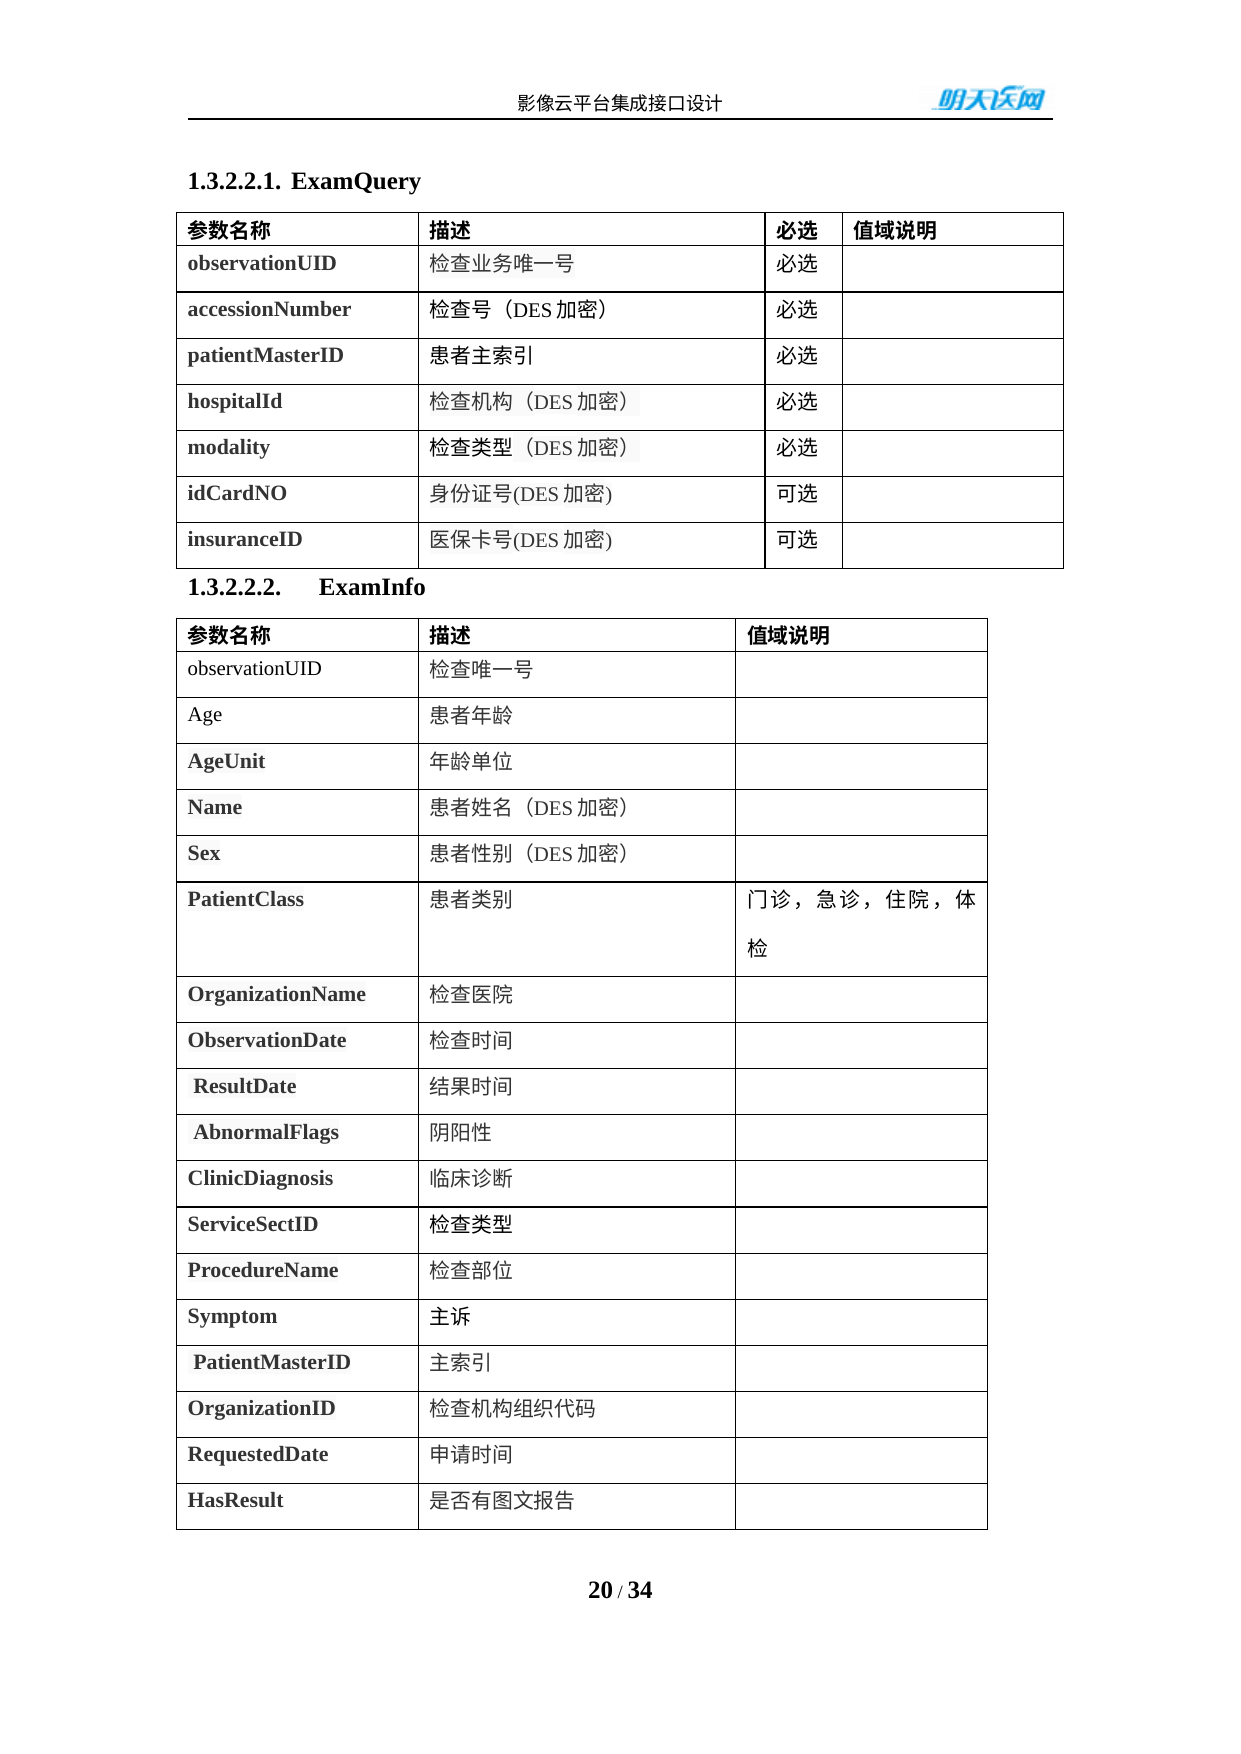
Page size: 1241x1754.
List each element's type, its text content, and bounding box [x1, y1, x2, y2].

table_cell AgeUnit [177, 744, 418, 789]
table_header 参数名称 [177, 213, 418, 245]
table_header 参数名称 [177, 619, 418, 651]
table_cell ServiceSectID [177, 1208, 418, 1252]
table_cell 患者性别（DES加密） [419, 836, 735, 881]
subtitle ExamInfo [187, 570, 1053, 602]
table_cell 身份证号(DES加密) [419, 477, 764, 522]
table_cell PatientMasterID [177, 1346, 418, 1391]
table_cell patientMasterID [177, 339, 418, 383]
table_cell 检查唯一号 [419, 652, 735, 697]
table_cell Name [177, 790, 418, 835]
table_cell [843, 477, 1063, 522]
table_cell [736, 1254, 987, 1298]
table_cell 患者年龄 [419, 698, 735, 743]
table_cell [736, 1484, 987, 1529]
table_cell OrganizationID [177, 1392, 418, 1437]
table_cell [736, 1069, 987, 1114]
table_cell Age [177, 698, 418, 743]
table_cell ClinicDiagnosis [177, 1161, 418, 1206]
table_header 描述 [419, 619, 735, 651]
table_cell 检查类型（DES加密） [419, 431, 764, 476]
table_cell [843, 246, 1063, 291]
table_cell [736, 836, 987, 881]
table_cell RequestedDate [177, 1438, 418, 1483]
table_cell [736, 1161, 987, 1206]
table_cell 申请时间 [419, 1438, 735, 1483]
picture [918, 85, 1055, 110]
table_cell [736, 652, 987, 697]
table_cell AbnormalFlags [177, 1115, 418, 1160]
table_cell insuranceID [177, 523, 418, 568]
table_cell 可选 [766, 523, 842, 568]
table_cell ResultDate [177, 1069, 418, 1114]
table_cell modality [177, 431, 418, 476]
table_cell 患者主索引 [419, 339, 764, 383]
table_header 描述 [419, 213, 764, 245]
table_cell 可选 [766, 477, 842, 522]
table_cell [736, 1208, 987, 1252]
table_cell HasResult [177, 1484, 418, 1529]
table_cell ProcedureName [177, 1254, 418, 1298]
table_cell [843, 431, 1063, 476]
table_cell [736, 977, 987, 1022]
table_cell ObservationDate [177, 1023, 418, 1068]
table_cell 临床诊断 [419, 1161, 735, 1206]
table_cell [736, 1300, 987, 1344]
table_cell 必选 [766, 246, 842, 291]
table_header 必选 [766, 213, 842, 245]
table_cell 必选 [766, 431, 842, 476]
table_cell idCardNO [177, 477, 418, 522]
table_cell Symptom [177, 1300, 418, 1344]
table_cell 门诊，急诊，住院，体检 [736, 883, 987, 976]
table_cell OrganizationName [177, 977, 418, 1022]
table_cell 结果时间 [419, 1069, 735, 1114]
table_cell [736, 744, 987, 789]
table_cell 必选 [766, 385, 842, 429]
table_cell [843, 385, 1063, 429]
table_cell 患者姓名（DES加密） [419, 790, 735, 835]
table_cell [736, 1438, 987, 1483]
table_cell Sex [177, 836, 418, 881]
table_header 值域说明 [736, 619, 987, 651]
table_cell PatientClass [177, 883, 418, 976]
table_cell 必选 [766, 293, 842, 337]
table_cell 患者类别 [419, 883, 735, 976]
table_cell 检查部位 [419, 1254, 735, 1298]
table_cell observationUID [177, 652, 418, 697]
table_cell 是否有图文报告 [419, 1484, 735, 1529]
table_cell [843, 293, 1063, 337]
table_cell 主索引 [419, 1346, 735, 1391]
table_cell observationUID [177, 246, 418, 291]
table_cell [736, 1115, 987, 1160]
table_cell [843, 523, 1063, 568]
table_cell 检查机构（DES加密） [419, 385, 764, 429]
table_cell 主诉 [419, 1300, 735, 1344]
table_cell 检查号（DES加密） [419, 293, 764, 337]
table_cell [843, 339, 1063, 383]
table_cell 年龄单位 [419, 744, 735, 789]
table_cell 检查业务唯一号 [419, 246, 764, 291]
table_cell hospitalId [177, 385, 418, 429]
table_cell 必选 [766, 339, 842, 383]
table_cell 检查医院 [419, 977, 735, 1022]
table_cell 检查机构组织代码 [419, 1392, 735, 1437]
table_cell 阴阳性 [419, 1115, 735, 1160]
table_header 值域说明 [843, 213, 1063, 245]
table_cell 检查时间 [419, 1023, 735, 1068]
table_cell 医保卡号(DES加密) [419, 523, 764, 568]
table_cell [736, 790, 987, 835]
table_cell accessionNumber [177, 293, 418, 337]
table_cell [736, 698, 987, 743]
table_cell [736, 1392, 987, 1437]
subtitle ExamQuery [187, 164, 1053, 196]
table_cell [736, 1023, 987, 1068]
table_cell 检查类型 [419, 1208, 735, 1252]
table_cell [736, 1346, 987, 1391]
